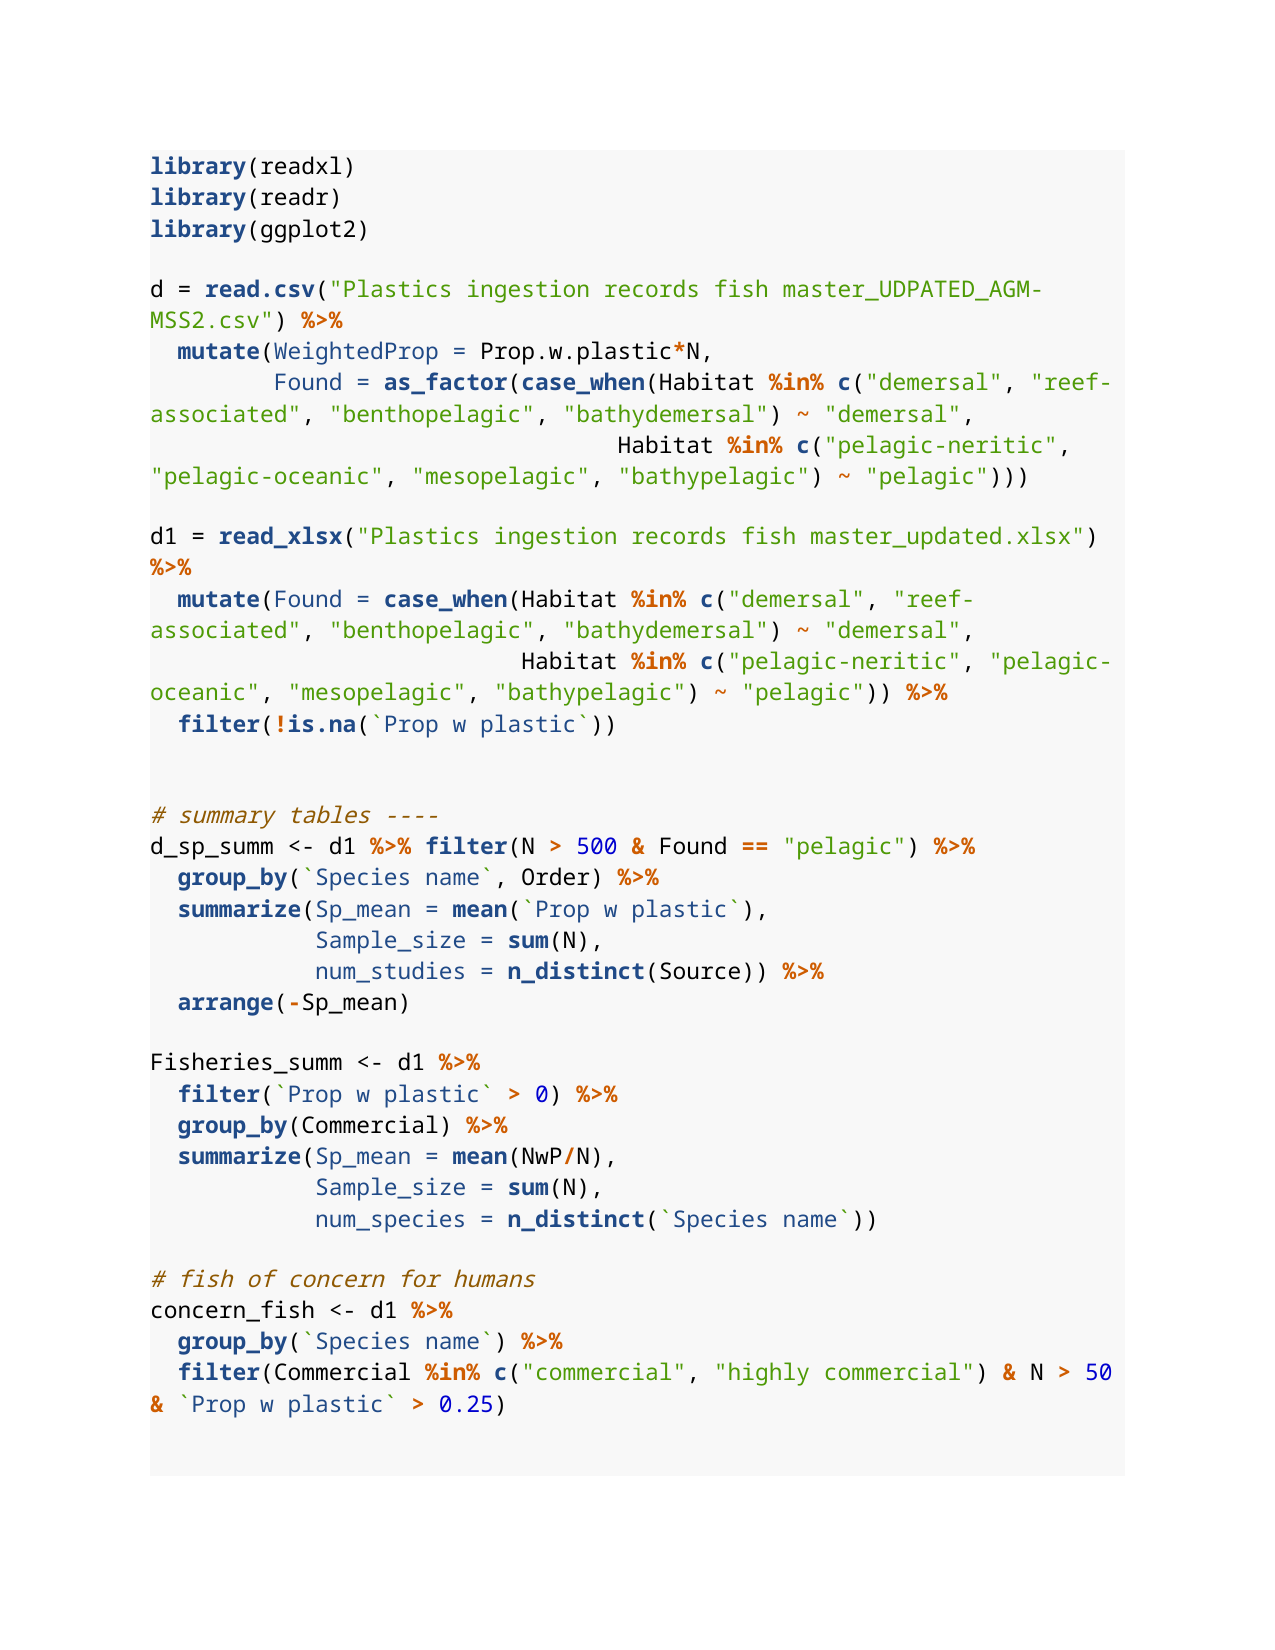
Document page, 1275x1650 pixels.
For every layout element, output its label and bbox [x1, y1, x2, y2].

text [150, 150, 1125, 1476]
